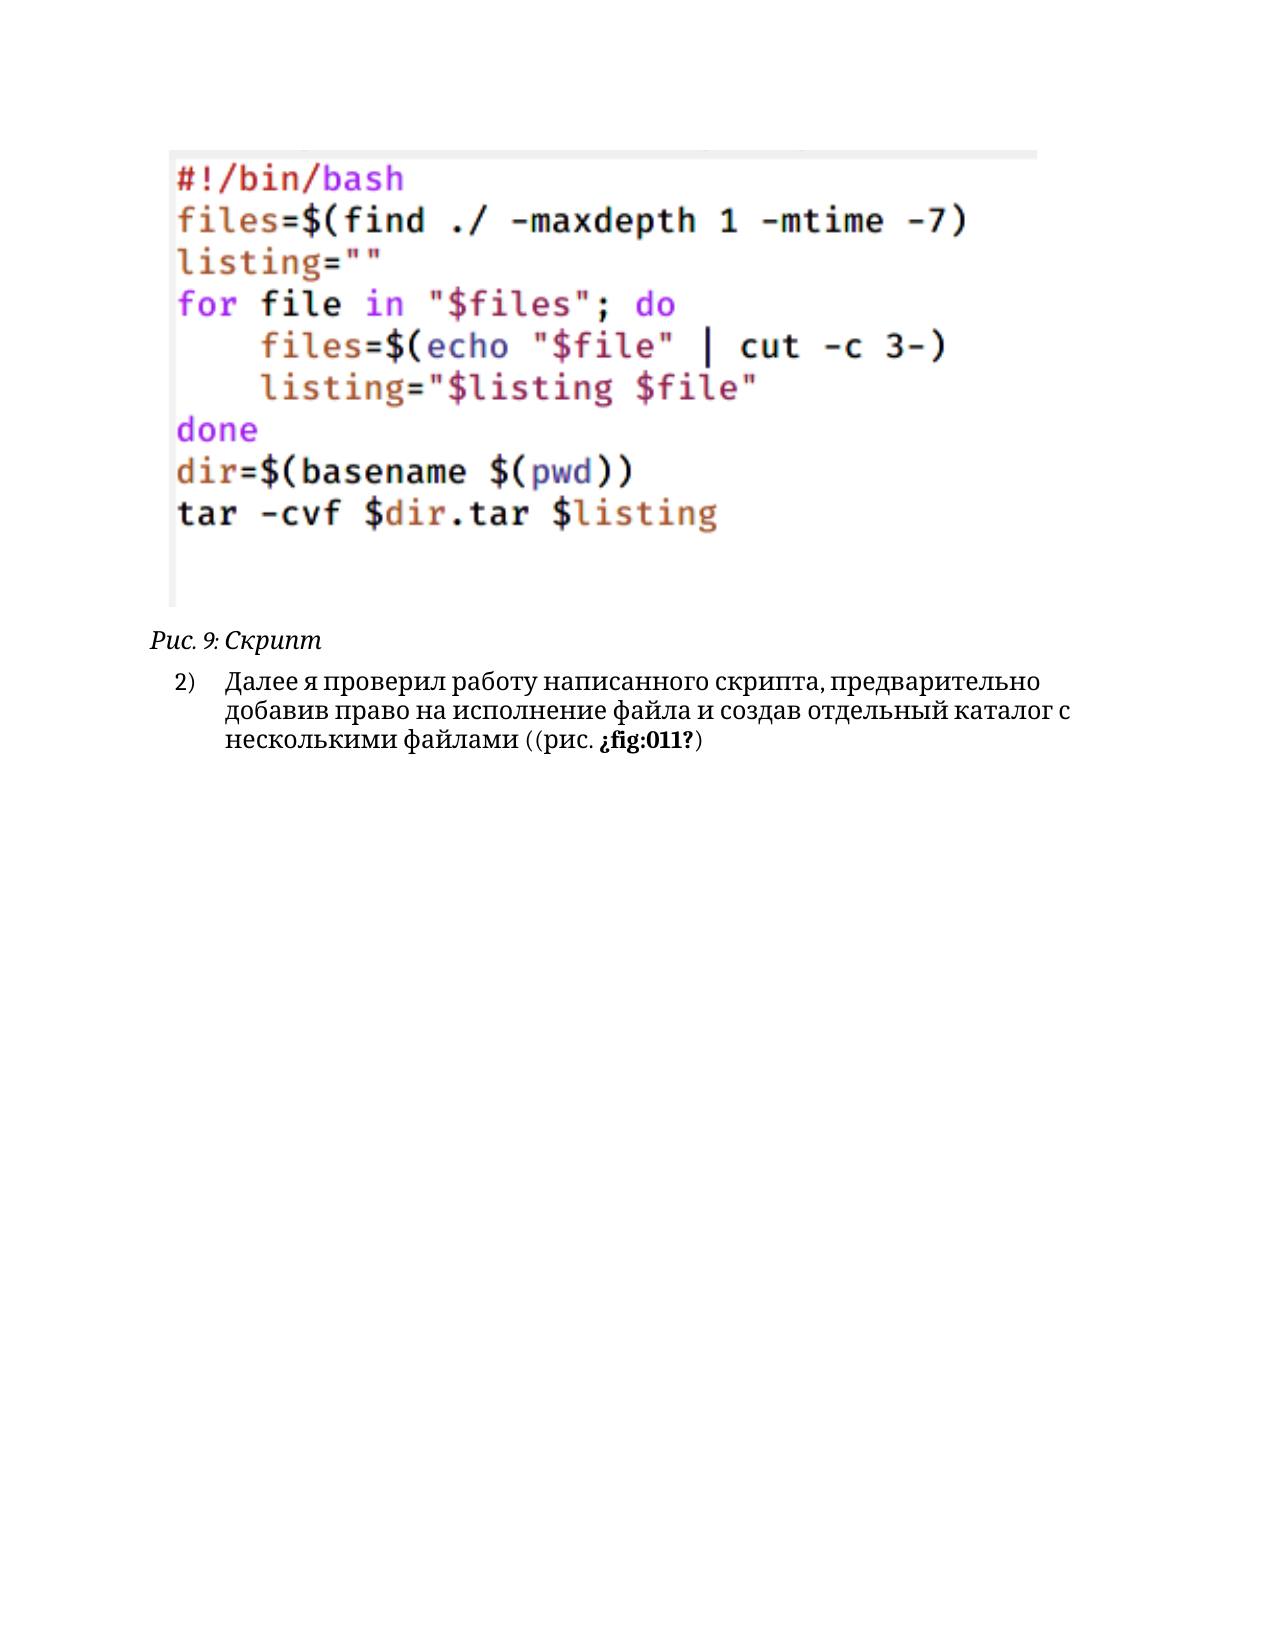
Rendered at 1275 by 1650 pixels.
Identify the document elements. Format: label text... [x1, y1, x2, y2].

list Далее я проверил работу написанного скрипта, предварительно добавив право на исполнение файла и создав отдельный каталог с несколькими файлами ((рис. ¿fig:011?) [175, 668, 1125, 754]
text Рис. 9: Скрипт [150, 627, 1125, 656]
picture [168, 150, 1038, 607]
